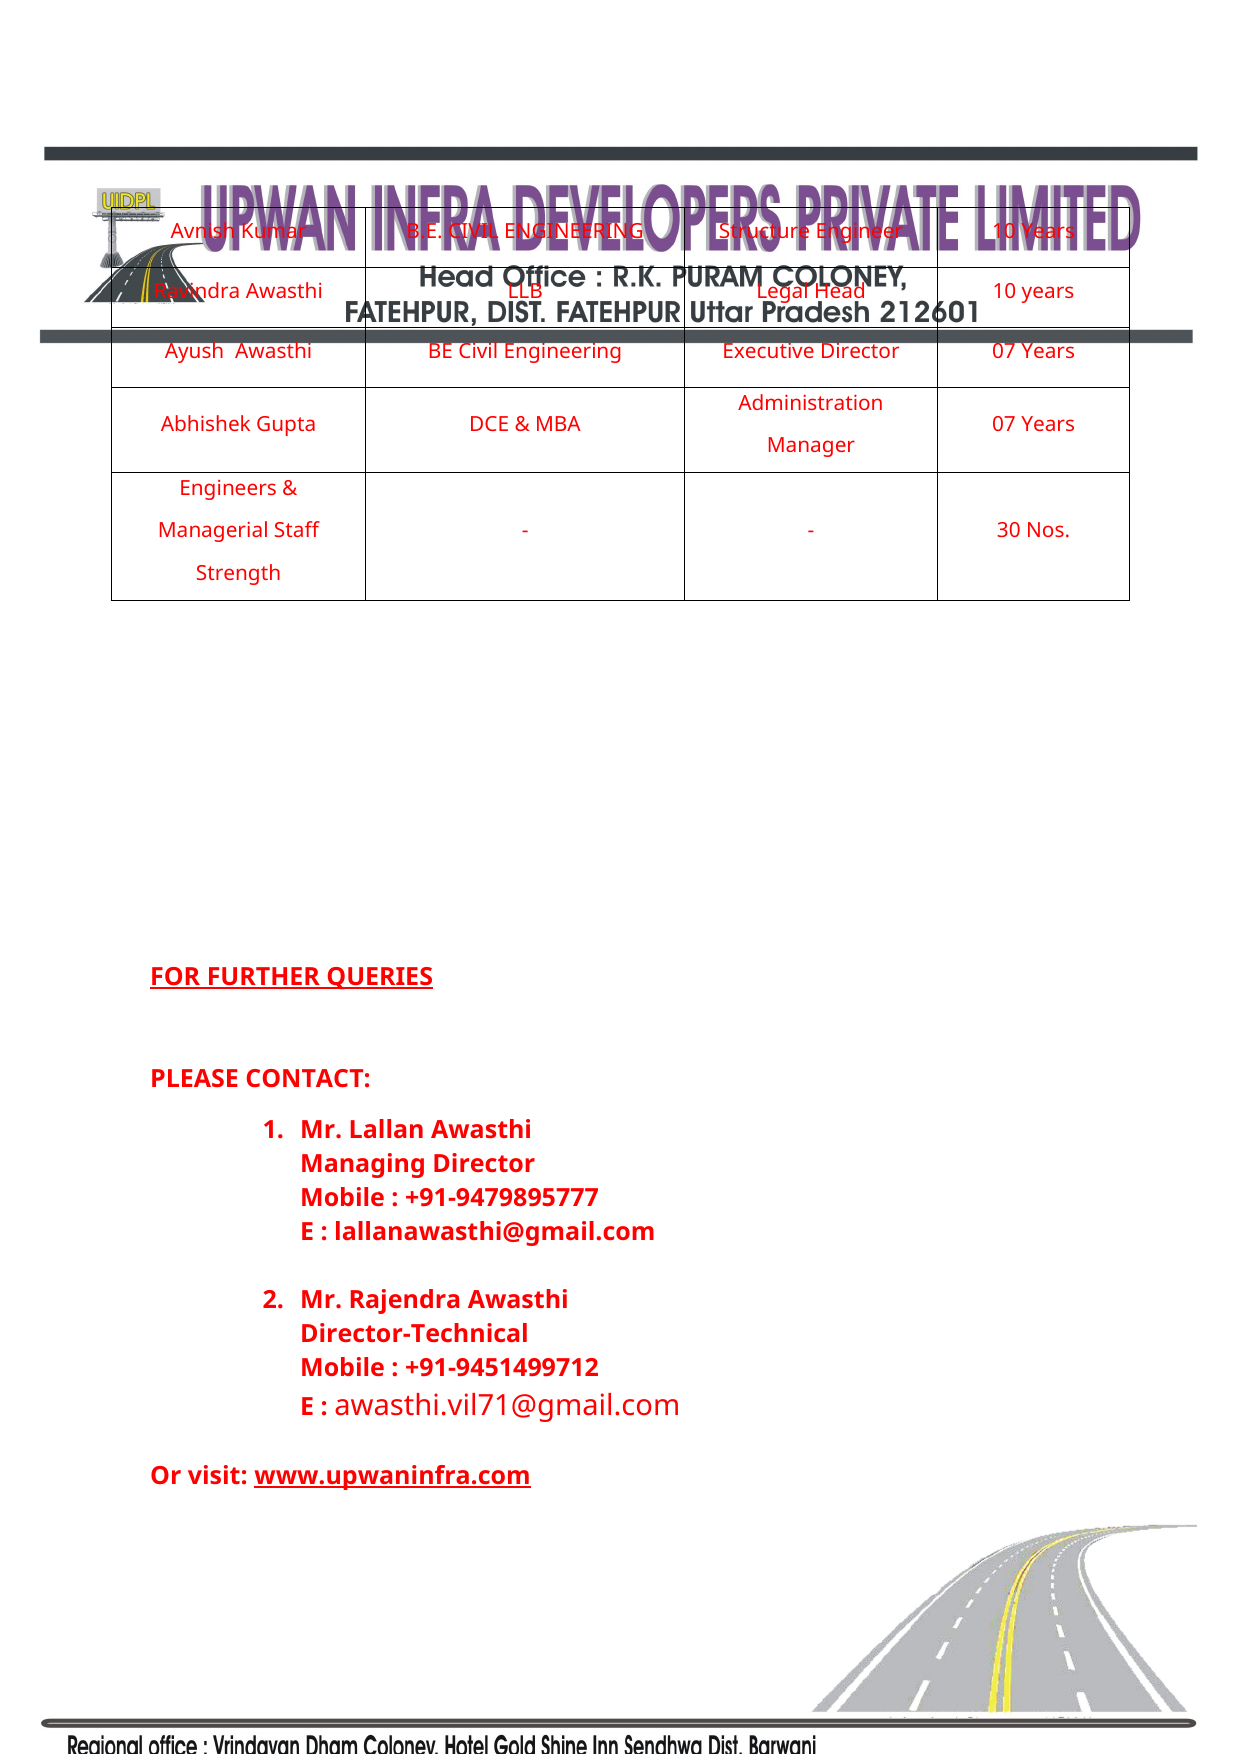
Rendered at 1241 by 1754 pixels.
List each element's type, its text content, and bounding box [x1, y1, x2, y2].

table_cell Avnish Kumar [112, 208, 365, 267]
picture [16, 112, 1213, 1754]
table_cell - [685, 473, 937, 600]
table_cell 10 years [938, 268, 1129, 327]
table_cell Ravindra Awasthi [112, 268, 365, 327]
text Mobile : +91-9479895777 [225, 1179, 1090, 1213]
table_cell B.E. CIVIL ENGINEERING [366, 208, 684, 267]
table_cell Legal Head [685, 268, 937, 327]
text Director-Technical [300, 1316, 1090, 1350]
table_cell LLB [366, 268, 684, 327]
table_cell - [366, 473, 684, 600]
table_cell Abhishek Gupta [112, 388, 365, 472]
text E : lallanawasthi@gmail.com [225, 1213, 1090, 1247]
text PLEASE CONTACT: [150, 1060, 1090, 1094]
table_cell 10 Years [938, 208, 1129, 267]
text Managing Director [225, 1145, 1090, 1179]
table_cell Engineers & Managerial Staff Strength [112, 473, 365, 600]
table_cell BE Civil Engineering [366, 328, 684, 387]
table_cell Administration Manager [685, 388, 937, 472]
table_cell DCE & MBA [366, 388, 684, 472]
table_cell 07 Years [938, 388, 1129, 472]
text FOR FURTHER QUERIES [150, 958, 1090, 992]
text E : awasthi.vil71@gmail.com [300, 1384, 1090, 1423]
text Mobile : +91-9451499712 [300, 1350, 1090, 1384]
table_cell 30 Nos. [938, 473, 1129, 600]
text Or visit: www.upwaninfra.com [150, 1457, 1090, 1492]
table_cell Structure Engineer [685, 208, 937, 267]
table_cell Ayush Awasthi [112, 328, 365, 387]
table_cell 07 Years [938, 328, 1129, 387]
list Mr. Rajendra Awasthi [262, 1282, 1090, 1316]
table_cell Executive Director [685, 328, 937, 387]
list Mr. Lallan Awasthi [262, 1111, 1090, 1145]
